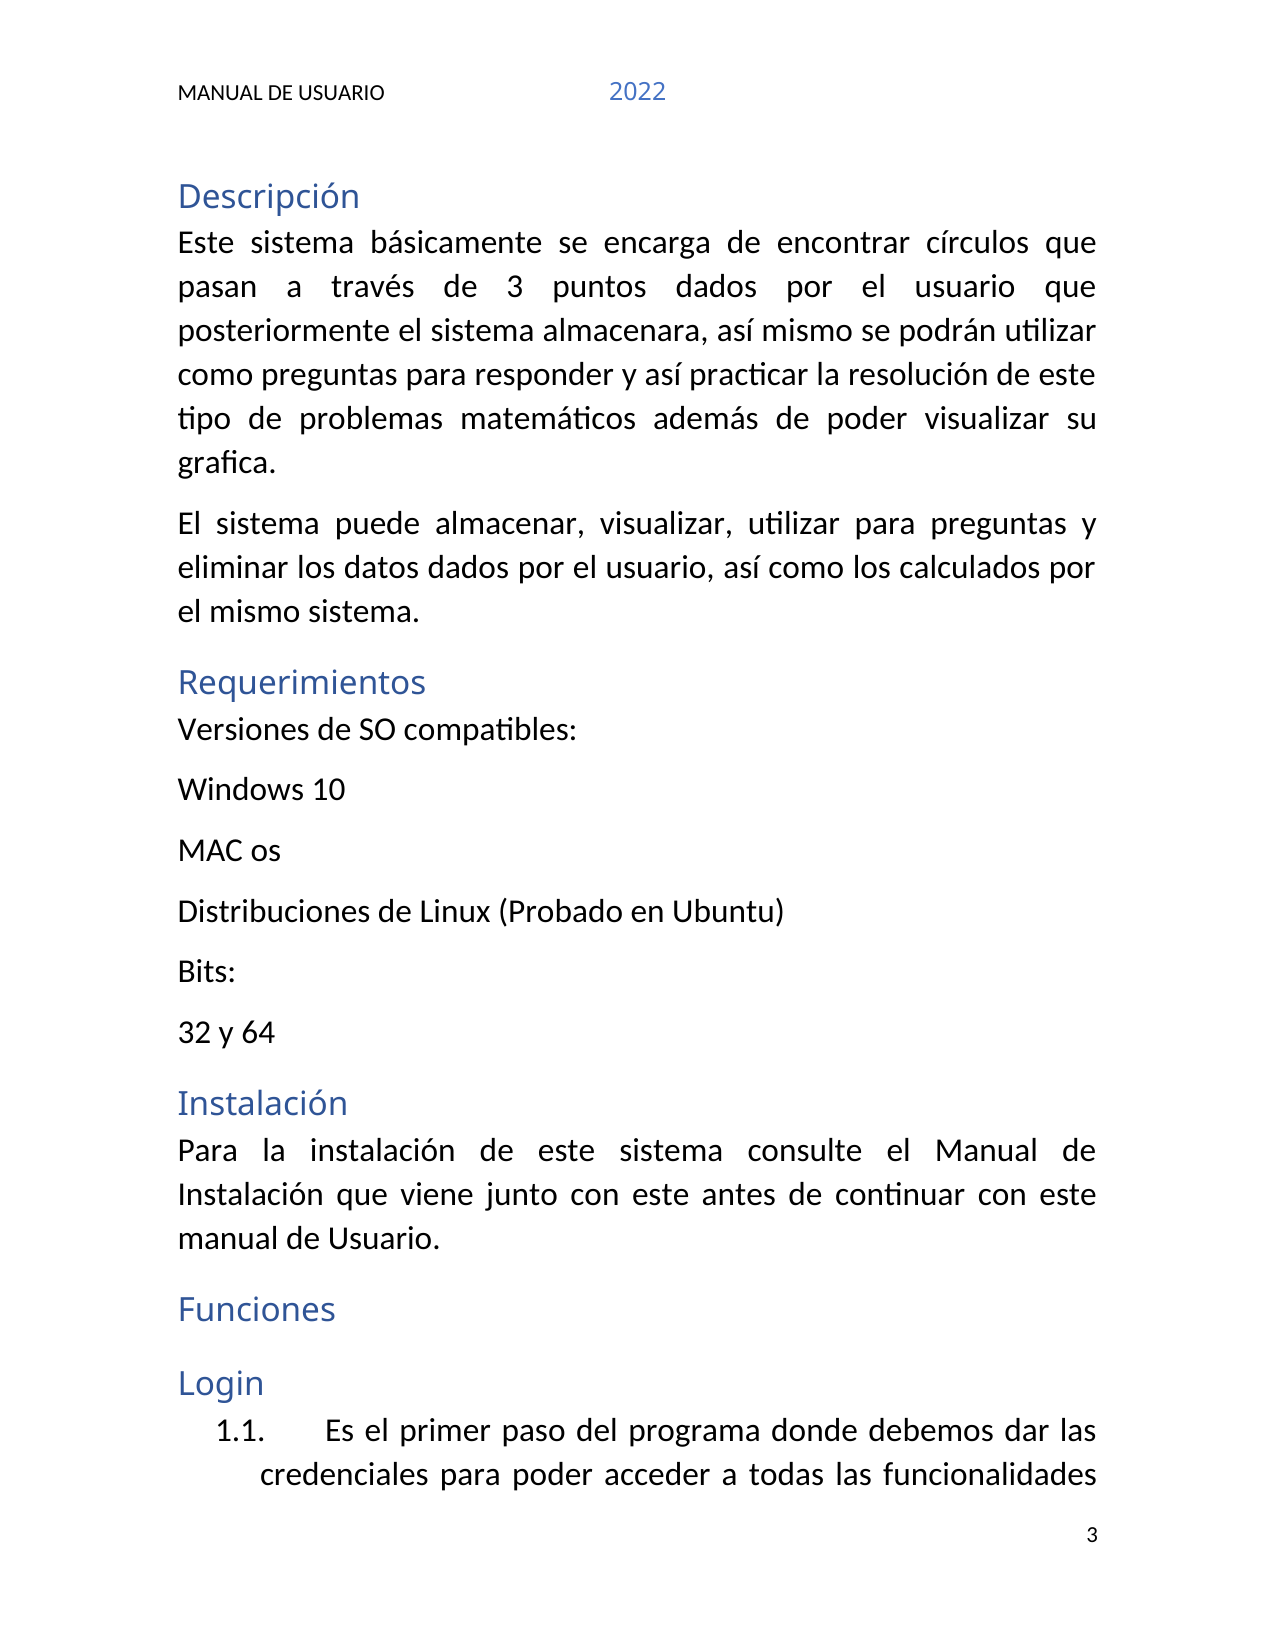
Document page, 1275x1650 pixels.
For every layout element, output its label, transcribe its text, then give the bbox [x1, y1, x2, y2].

subtitle Login [177, 1360, 1098, 1405]
text Versiones de SO compatibles: [177, 708, 1098, 748]
subtitle Instalación [177, 1080, 1098, 1125]
subtitle Descripción [177, 173, 1098, 218]
text Distribuciones de Linux (Probado en Ubuntu) [177, 890, 1098, 930]
subtitle Funciones [177, 1286, 1098, 1331]
text Este sistema básicamente se encarga de encontrar círculos que pasan a través de 3 puntos dados por el usuario que posteriormente el sistema almacenara, así mismo se podrán utilizar como preguntas para responder y así practicar la resolución de este tipo de problemas matemáticos además de poder visualizar su grafica. [177, 222, 1098, 482]
text Bits: [177, 950, 1098, 991]
text 32 y 64 [177, 1011, 1098, 1052]
text Windows 10 [177, 768, 1098, 809]
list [215, 1409, 1098, 1493]
subtitle Requerimientos [177, 659, 1098, 704]
text MAC os [177, 829, 1098, 870]
text El sistema puede almacenar, visualizar, utilizar para preguntas y eliminar los datos dados por el usuario, así como los calculados por el mismo sistema. [177, 502, 1098, 631]
text Para la instalación de este sistema consulte el Manual de Instalación que viene junto con este antes de continuar con este manual de Usuario. [177, 1129, 1098, 1257]
